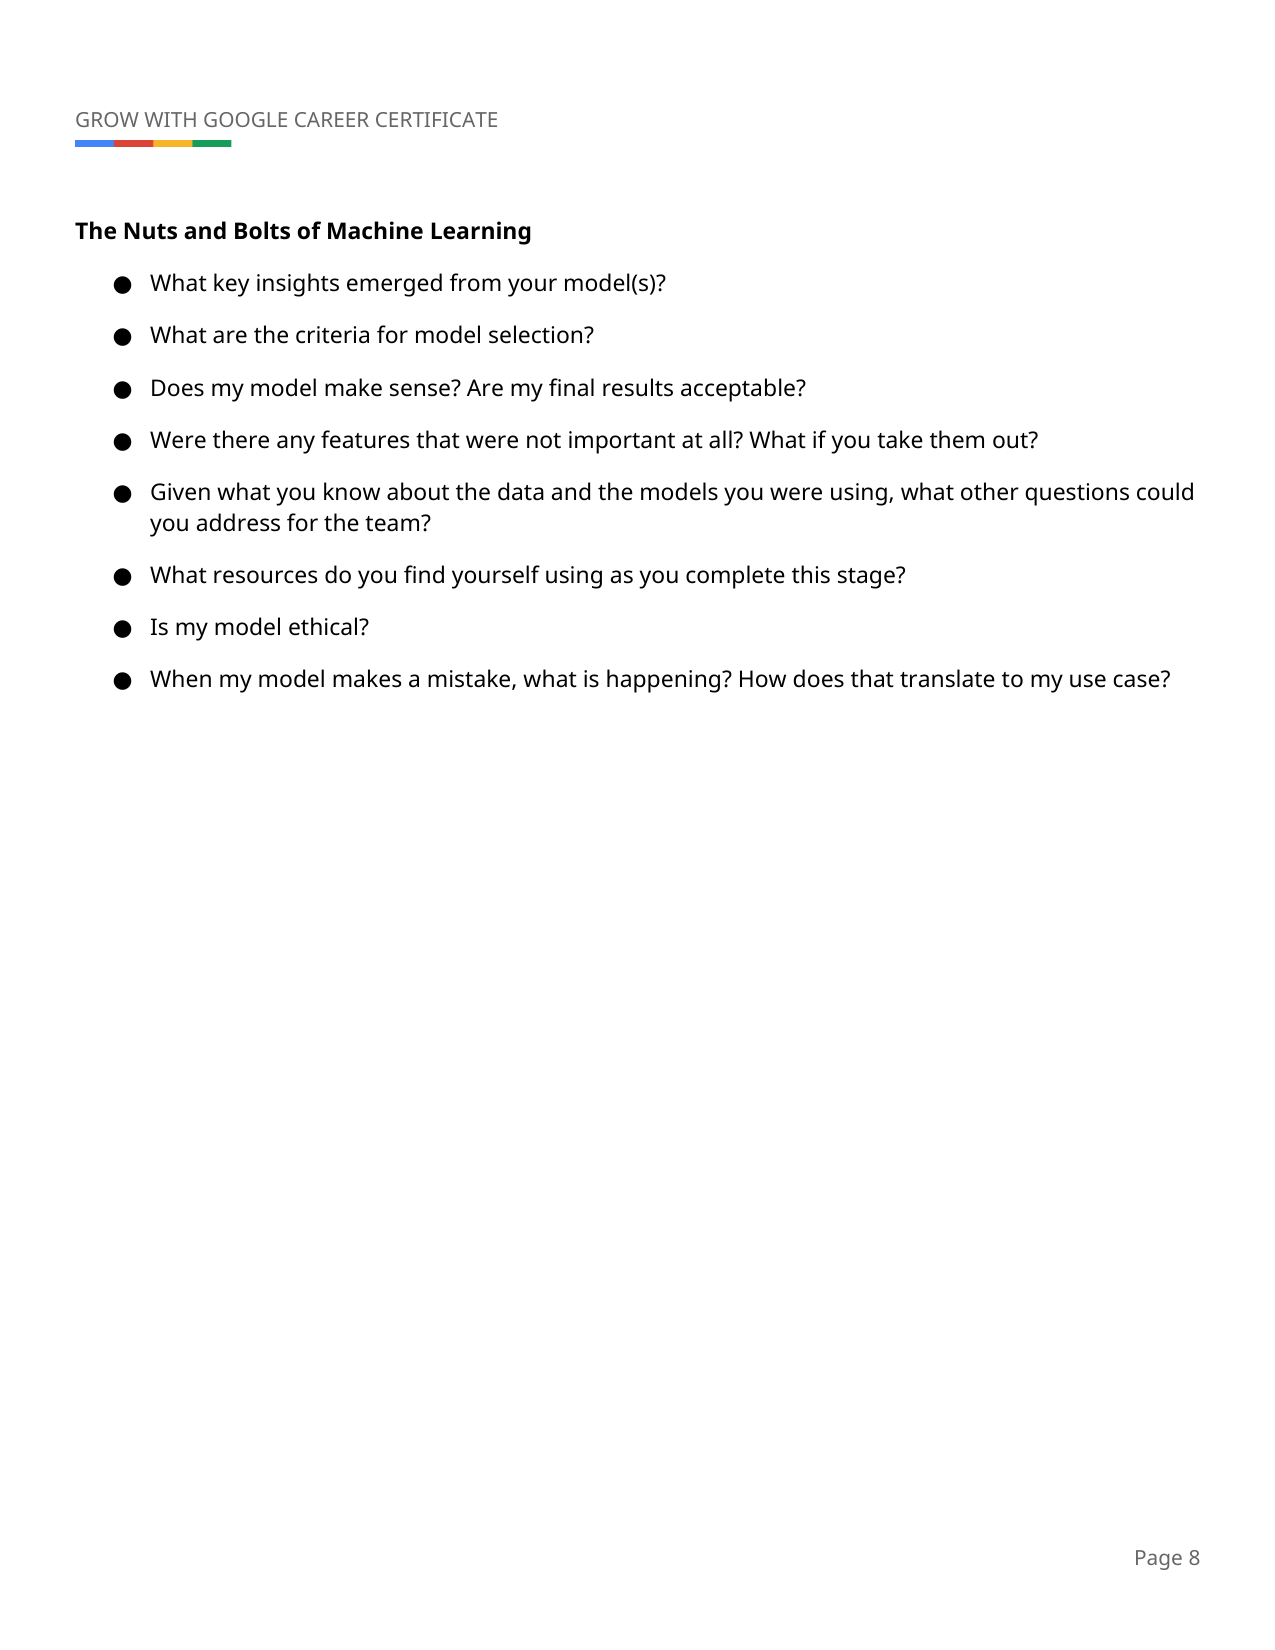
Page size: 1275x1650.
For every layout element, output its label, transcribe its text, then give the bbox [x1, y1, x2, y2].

list Is my model ethical? [112, 611, 1200, 642]
list When my model makes a mistake, what is happening? How does that translate to my use case? [112, 663, 1200, 694]
text The Nuts and Bolts of Machine Learning [75, 215, 1200, 247]
list What key insights emerged from your model(s)? [112, 267, 1200, 299]
list Were there any features that were not important at all? What if you take them out? [112, 424, 1200, 455]
list What are the criteria for model selection? [112, 319, 1200, 351]
list Given what you know about the data and the models you were using, what other questions could you address for the team? [112, 476, 1200, 538]
list Does my model make sense? Are my final results acceptable? [112, 372, 1200, 403]
picture [75, 140, 232, 147]
list What resources do you find yourself using as you complete this stage? [112, 559, 1200, 590]
